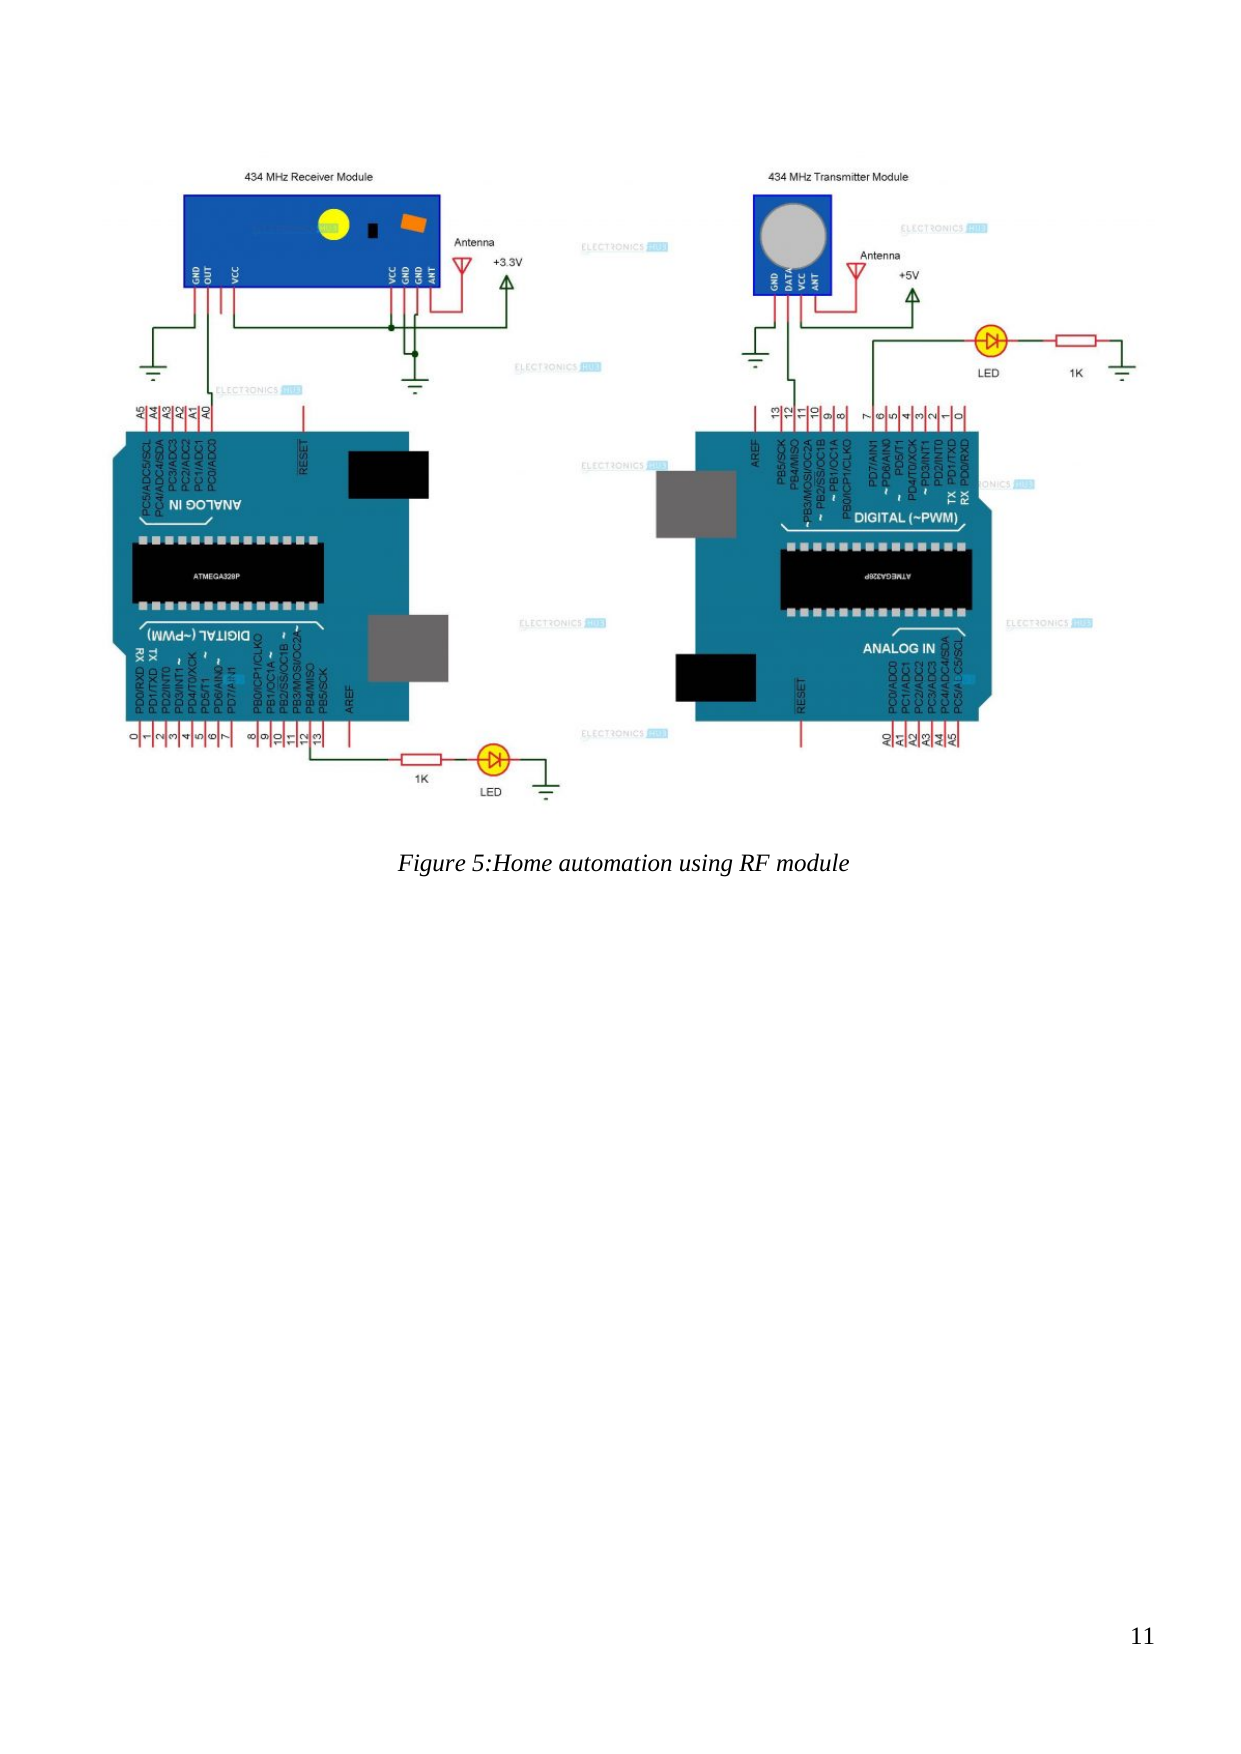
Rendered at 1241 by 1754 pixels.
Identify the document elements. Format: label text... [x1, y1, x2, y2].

picture [95, 151, 1155, 819]
text Figure 5:Home automation using RF module [95, 848, 1155, 877]
